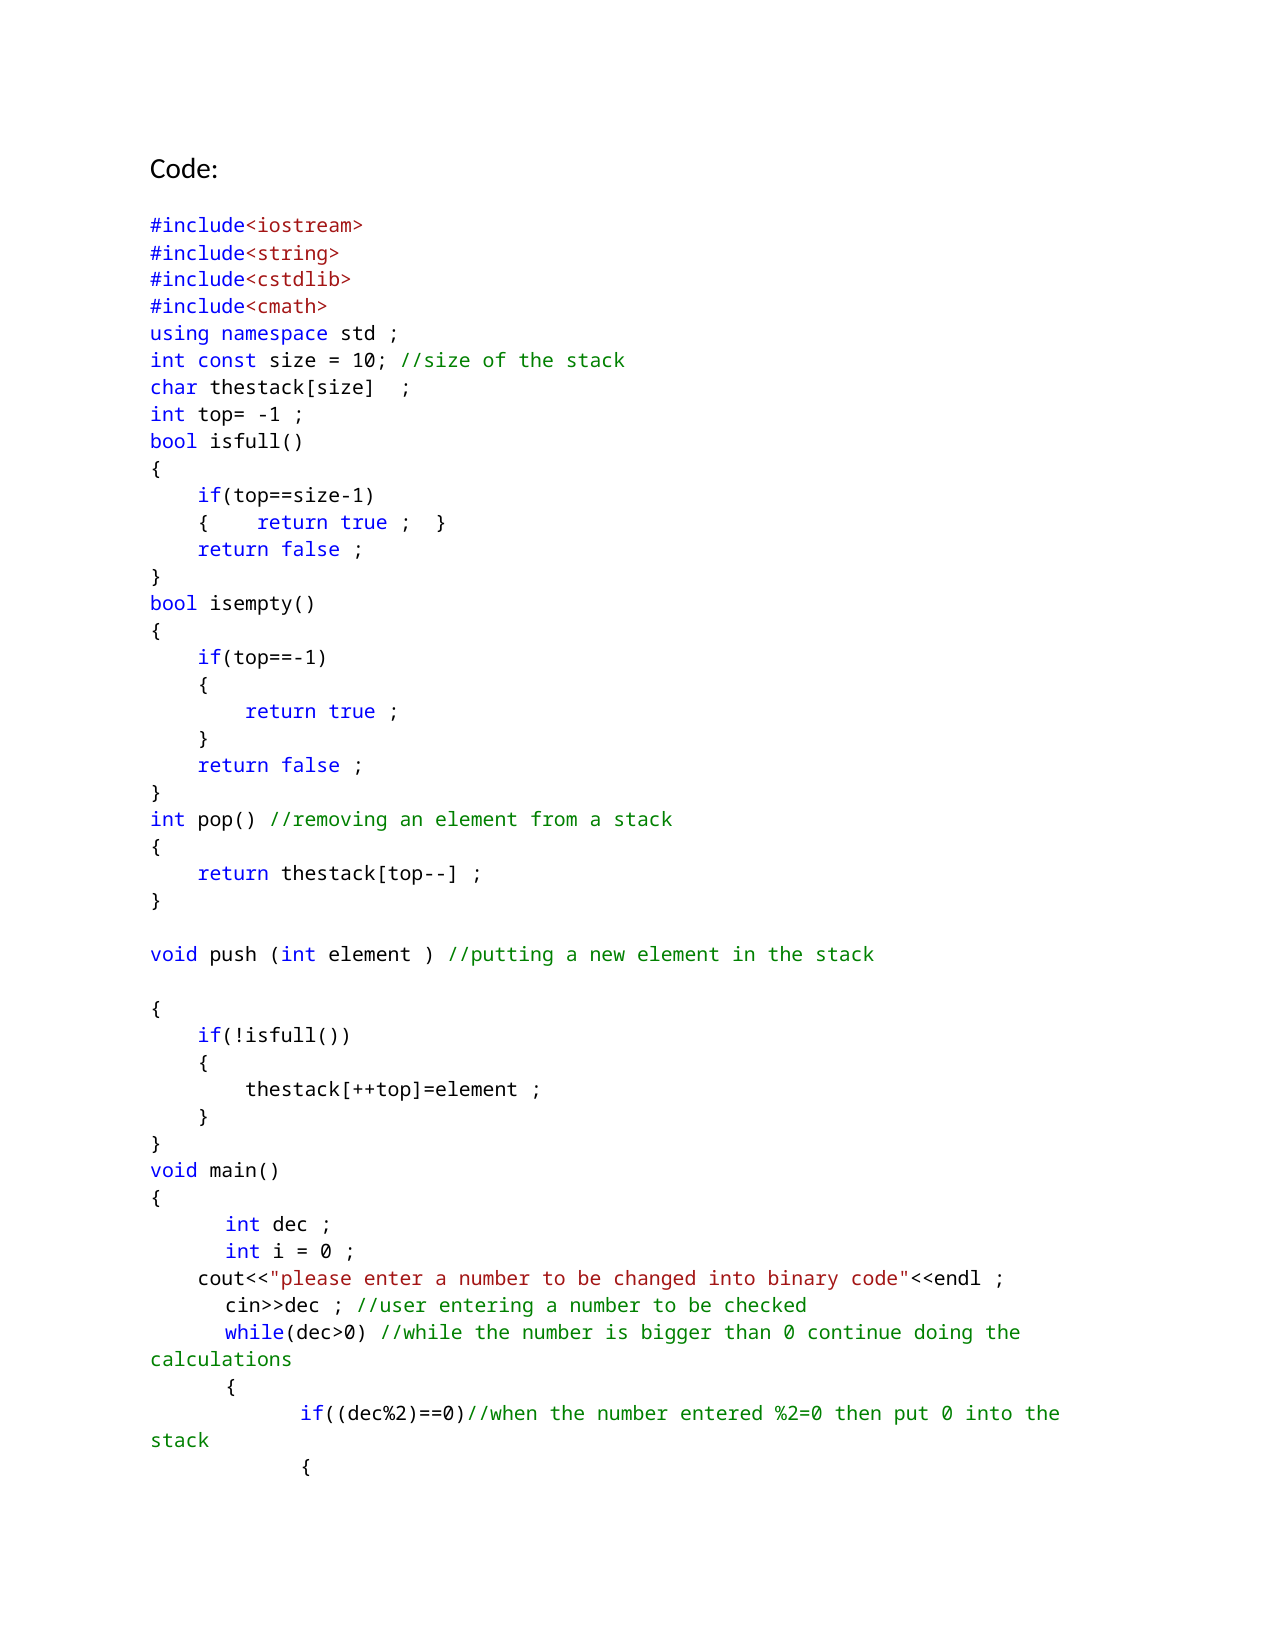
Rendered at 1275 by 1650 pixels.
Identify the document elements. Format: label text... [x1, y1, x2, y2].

text int const size = 10; //size of the stack [150, 347, 1125, 374]
text } [150, 778, 1125, 805]
text if(!isfull()) [150, 1021, 1125, 1048]
text if(top==-1) [150, 643, 1125, 670]
text { [150, 670, 1125, 697]
text int i = 0 ; [150, 1237, 1125, 1264]
text bool isempty() [150, 589, 1125, 616]
text return false ; [150, 751, 1125, 778]
text using namespace std ; [150, 320, 1125, 347]
text int dec ; [150, 1210, 1125, 1237]
text Code: [150, 150, 1125, 186]
text { [150, 1372, 1125, 1399]
text return thestack[top--] ; [150, 859, 1125, 886]
text { [150, 1183, 1125, 1210]
text #include<string> [150, 239, 1125, 266]
text } [150, 1102, 1125, 1129]
text { [150, 454, 1125, 482]
text if(top==size-1) [150, 482, 1125, 508]
text } [150, 886, 1125, 913]
text if((dec%2)==0)//when the number entered %2=0 then put 0 into the stack [150, 1399, 1125, 1453]
text void main() [150, 1156, 1125, 1183]
text int pop() //removing an element from a stack [150, 805, 1125, 832]
text { return true ; } [150, 508, 1125, 536]
text { [150, 616, 1125, 643]
text cout<<"please enter a number to be changed into binary code"<<endl ; [150, 1264, 1125, 1291]
text bool isfull() [150, 428, 1125, 454]
text } [150, 562, 1125, 589]
text { [150, 1453, 1125, 1480]
text { [150, 832, 1125, 859]
text } [150, 1129, 1125, 1156]
text return false ; [150, 536, 1125, 562]
text int top= -1 ; [150, 401, 1125, 428]
text return true ; [150, 697, 1125, 724]
text void push (int element ) //putting a new element in the stack [150, 940, 1125, 967]
text { [150, 994, 1125, 1021]
text #include<cmath> [150, 293, 1125, 320]
text #include<cstdlib> [150, 266, 1125, 293]
text #include<iostream> [150, 212, 1125, 239]
text { [150, 1048, 1125, 1075]
text while(dec>0) //while the number is bigger than 0 continue doing the calculations [150, 1318, 1125, 1372]
text thestack[++top]=element ; [150, 1075, 1125, 1102]
text cin>>dec ; //user entering a number to be checked [150, 1291, 1125, 1318]
text char thestack[size] ; [150, 374, 1125, 401]
text } [150, 724, 1125, 751]
